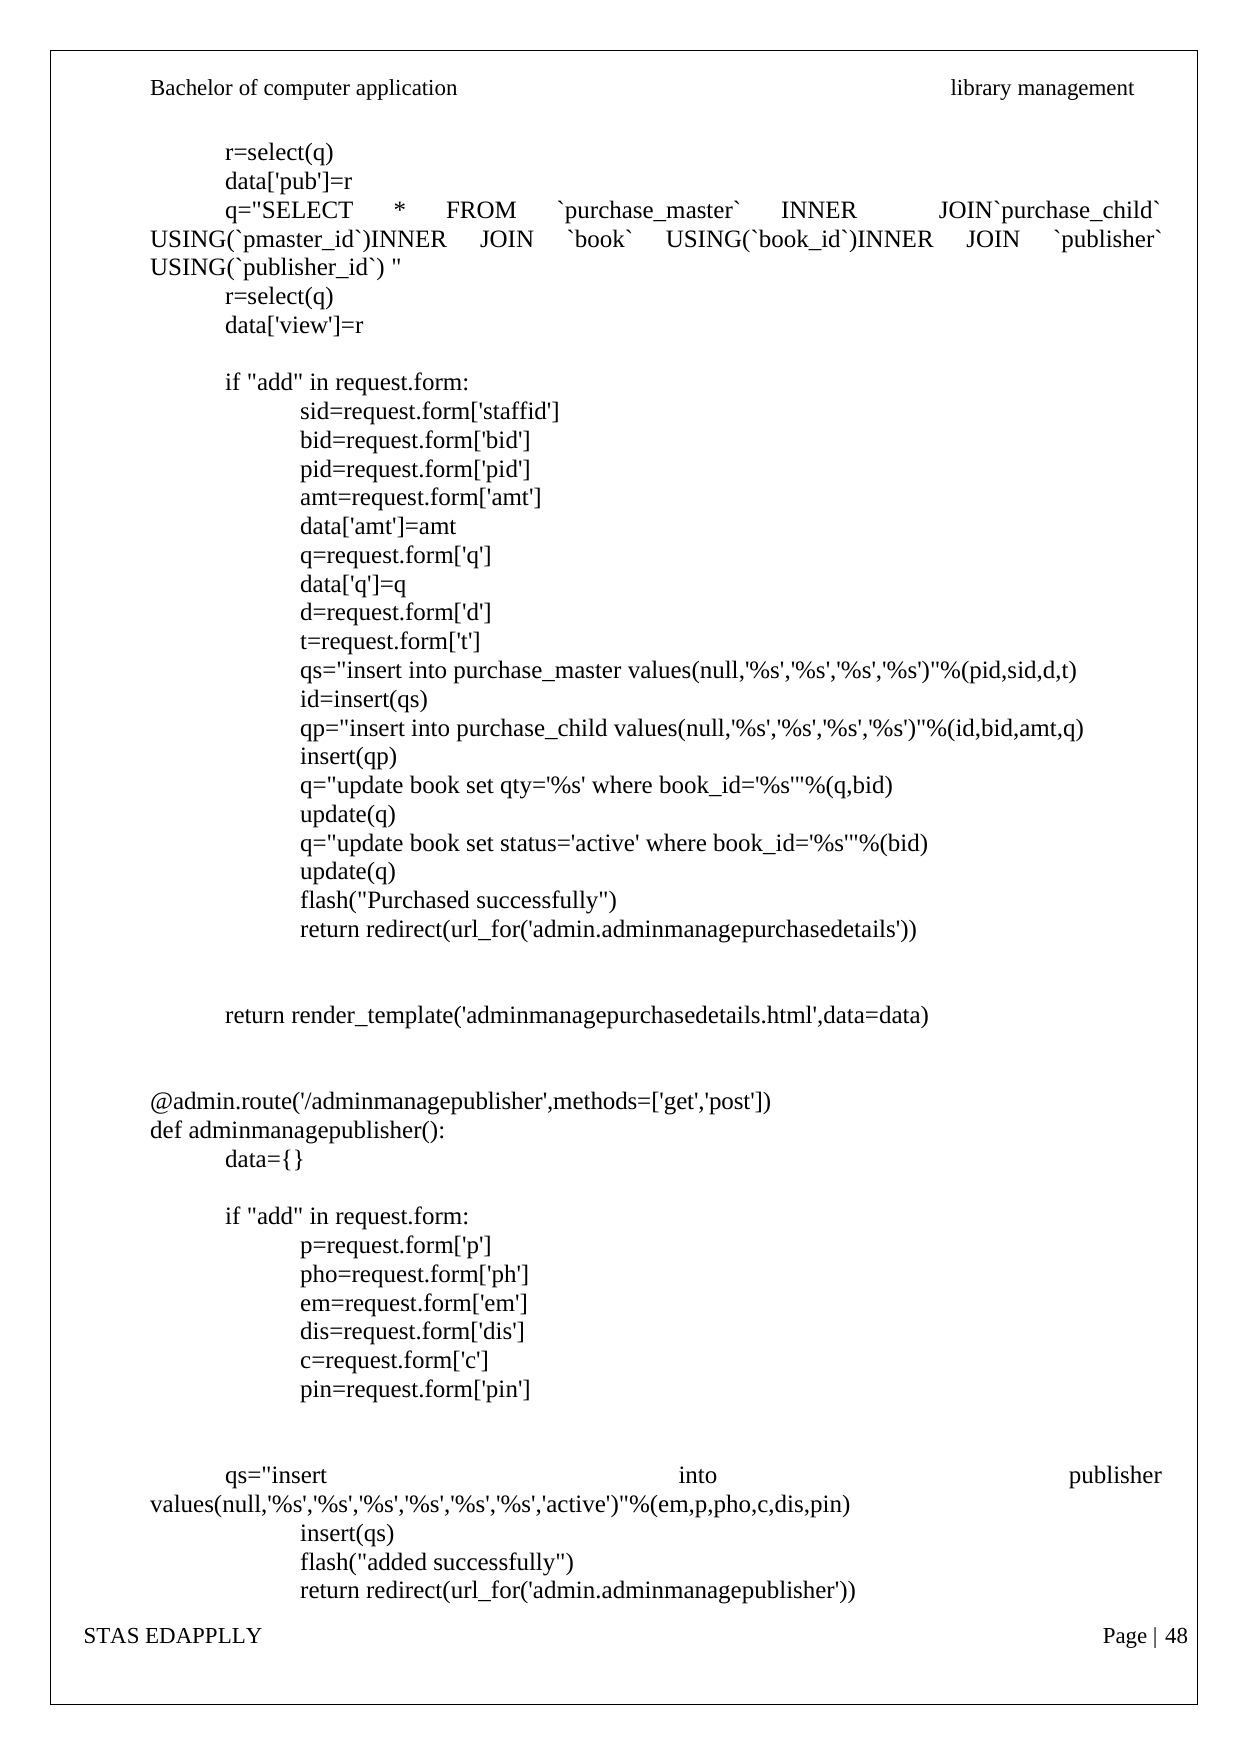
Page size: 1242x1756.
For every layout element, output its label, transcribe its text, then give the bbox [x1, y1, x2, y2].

text sid=request.form['staffid'] bid=request.form['bid'] pid=request.form['pid'] amt=request.form['amt'] data['amt']=amt q=request.form['q'] data['q']=q d=request.form['d'] t=request.form['t'] [300, 396, 562, 655]
text r=select(q) data['view']=r [225, 281, 365, 339]
text insert(qs) [300, 1518, 1197, 1547]
text if "add" in request.form: [225, 1201, 1197, 1230]
text q="update book set qty='%s' where book_id='%s'"%(q,bid) update(q) [300, 770, 895, 828]
text qp="insert into purchase_child values(null,'%s','%s','%s','%s')"%(id,bid,amt,q) insert(qp) [300, 713, 1086, 770]
text if "add" in request.form: [225, 367, 1197, 396]
text @admin.route('/adminmanagepublisher',methods=['get','post']) def adminmanagepublisher(): [150, 1086, 798, 1144]
text data={} [225, 1144, 1197, 1173]
text return redirect(url_for('admin.adminmanagepurchasedetails')) return render_template('adminmanagepurchasedetails.html',data=data) [225, 914, 930, 1029]
text r=select(q) data['pub']=r [225, 137, 354, 195]
text flash("Purchased successfully") [300, 885, 1197, 914]
text q="SELECT * FROM `purchase_master` INNER JOIN`purchase_child` USING(`pmaster_id`)INNER JOIN `book` USING(`book_id`)INNER JOIN `publisher` USING(`publisher_id`) " [150, 195, 1163, 281]
text q="update book set status='active' where book_id='%s'"%(bid) update(q) [300, 828, 931, 885]
text flash("added successfully") [300, 1547, 1197, 1575]
text qs="insert into publisher values(null,'%s','%s','%s','%s','%s','%s','active')"%(em,p,pho,c,dis,pin) [150, 1460, 1163, 1518]
text p=request.form['p'] pho=request.form['ph'] em=request.form['em'] dis=request.form['dis'] c=request.form['c'] pin=request.form['pin'] [300, 1230, 533, 1403]
text qs="insert into purchase_master values(null,'%s','%s','%s','%s')"%(pid,sid,d,t) id=insert(qs) [300, 655, 1079, 713]
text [225, 1575, 858, 1604]
